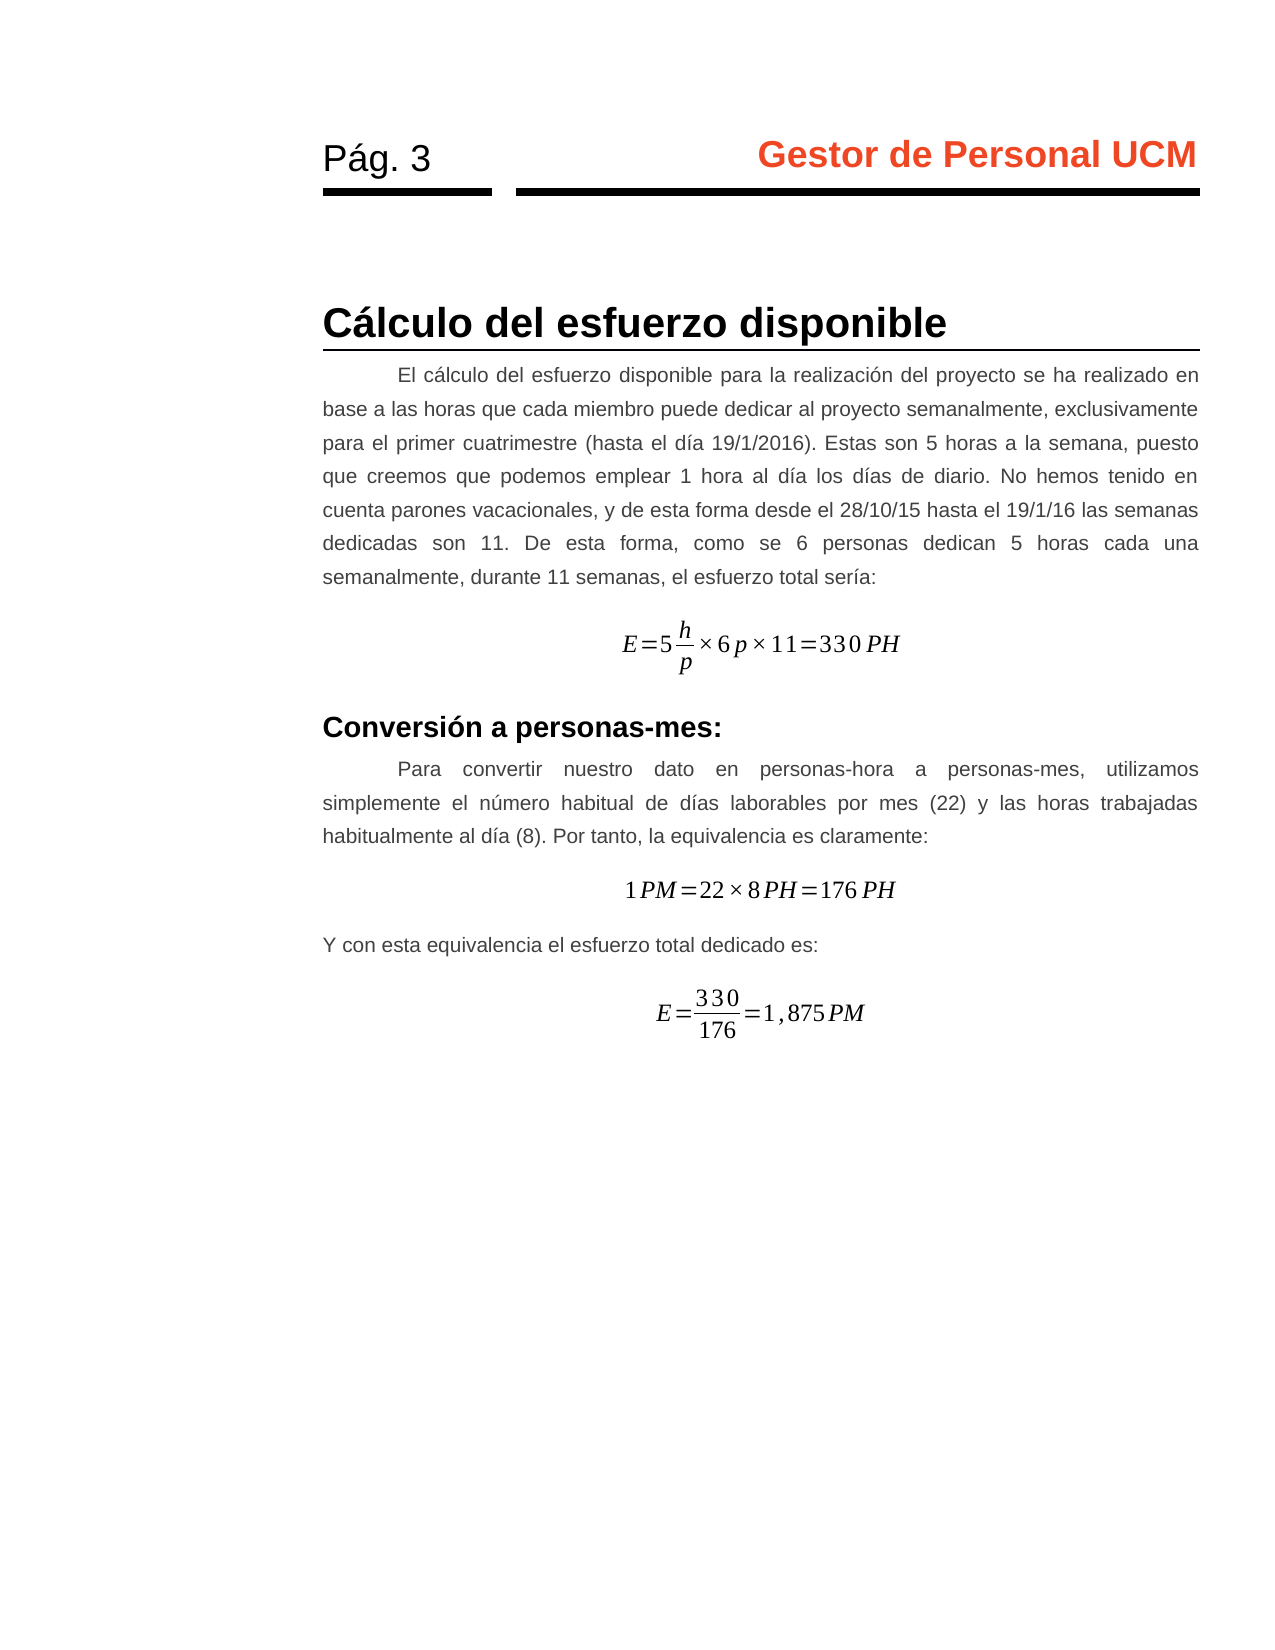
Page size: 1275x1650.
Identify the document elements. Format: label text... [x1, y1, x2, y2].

text Cálculo del esfuerzo disponible [322, 299, 1200, 351]
text Conversión a personas-mes: [322, 710, 1200, 744]
text Y con esta equivalencia el esfuerzo total dedicado es: [322, 933, 1200, 957]
text Para convertir nuestro dato en personas-hora a personas-mes, utilizamos simplemente el número habitual de días laborables por mes (22) y las horas trabajadas habitualmente al día (8). Por tanto, la equivalencia es claramente: [322, 757, 1200, 848]
text El cálculo del esfuerzo disponible para la realización del proyecto se ha realizado en base a las horas que cada miembro puede dedicar al proyecto semanalmente, exclusivamente para el primer cuatrimestre (hasta el día 19/1/2016). Estas son 5 horas a la semana, puesto que creemos que podemos emplear 1 hora al día los días de diario. No hemos tenido en cuenta parones vacacionales, y de esta forma desde el 28/10/15 hasta el 19/1/16 las semanas dedicadas son 11. De esta forma, como se 6 personas dedican 5 horas cada una semanalmente, durante 11 semanas, el esfuerzo total sería: [322, 363, 1200, 588]
